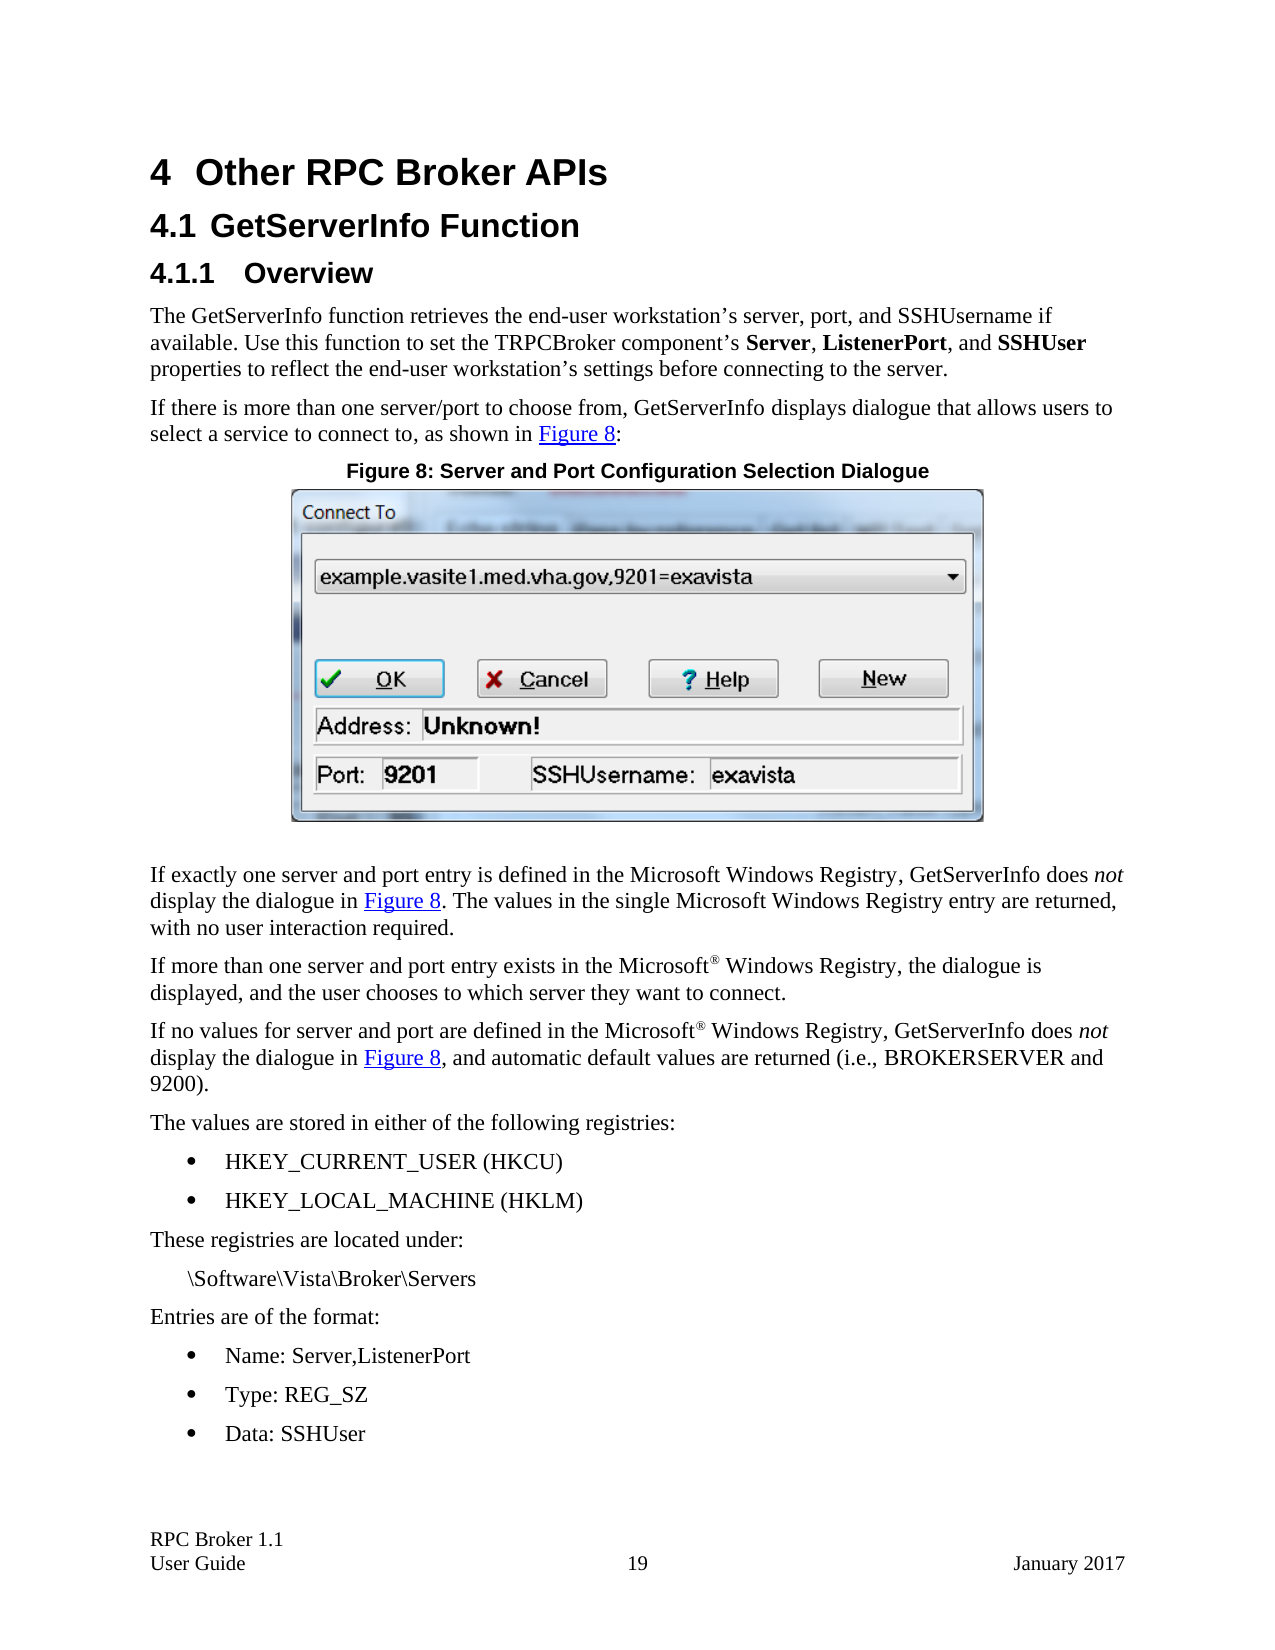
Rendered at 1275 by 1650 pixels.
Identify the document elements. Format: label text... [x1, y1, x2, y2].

text The values are stored in either of the following registries: [150, 1109, 1125, 1136]
text If more than one server and port entry exists in the Microsoft® Windows Registry, the dialogue is displayed, and the user chooses to which server they want to connect. [150, 952, 1125, 1005]
list HKEY_CURRENT_USER (HKCU) [187, 1148, 1125, 1174]
list Type: REG_SZ [187, 1381, 1125, 1407]
list Data: SSHUser [187, 1420, 1125, 1446]
text If there is more than one server/port to choose from, GetServerInfo displays dialogue that allows users to select a service to connect to, as shown in Figure 8: [150, 394, 1125, 447]
text If no values for server and port are defined in the Microsoft® Windows Registry, GetServerInfo does not display the dialogue in Figure 8, and automatic default values are returned (i.e., BROKERSERVER and 9200). [150, 1018, 1125, 1097]
text If exactly one server and port entry is defined in the Microsoft Windows Registry, GetServerInfo does not display the dialogue in Figure 8. The values in the single Microsoft Windows Registry entry are returned, with no user interaction required. [150, 861, 1125, 940]
text The GetServerInfo function retrieves the end-user workstation’s server, port, and SSHUsername if available. Use this function to set the TRPCBroker component’s Server, ListenerPort, and SSHUser properties to reflect the end-user workstation’s settings before connecting to the server. [150, 303, 1125, 382]
list HKEY_LOCAL_MACHINE (HKLM) [187, 1187, 1125, 1213]
subtitle Other RPC Broker APIs [150, 150, 1125, 193]
text Entries are of the format: [150, 1303, 1125, 1330]
text \Software\Vista\Broker\Servers [187, 1264, 1125, 1291]
list Name: Server,ListenerPort [187, 1342, 1125, 1369]
subtitle Overview [150, 257, 1125, 290]
subtitle GetServerInfo Function [150, 206, 1125, 244]
text These registries are located under: [150, 1226, 1125, 1252]
picture [291, 489, 984, 822]
